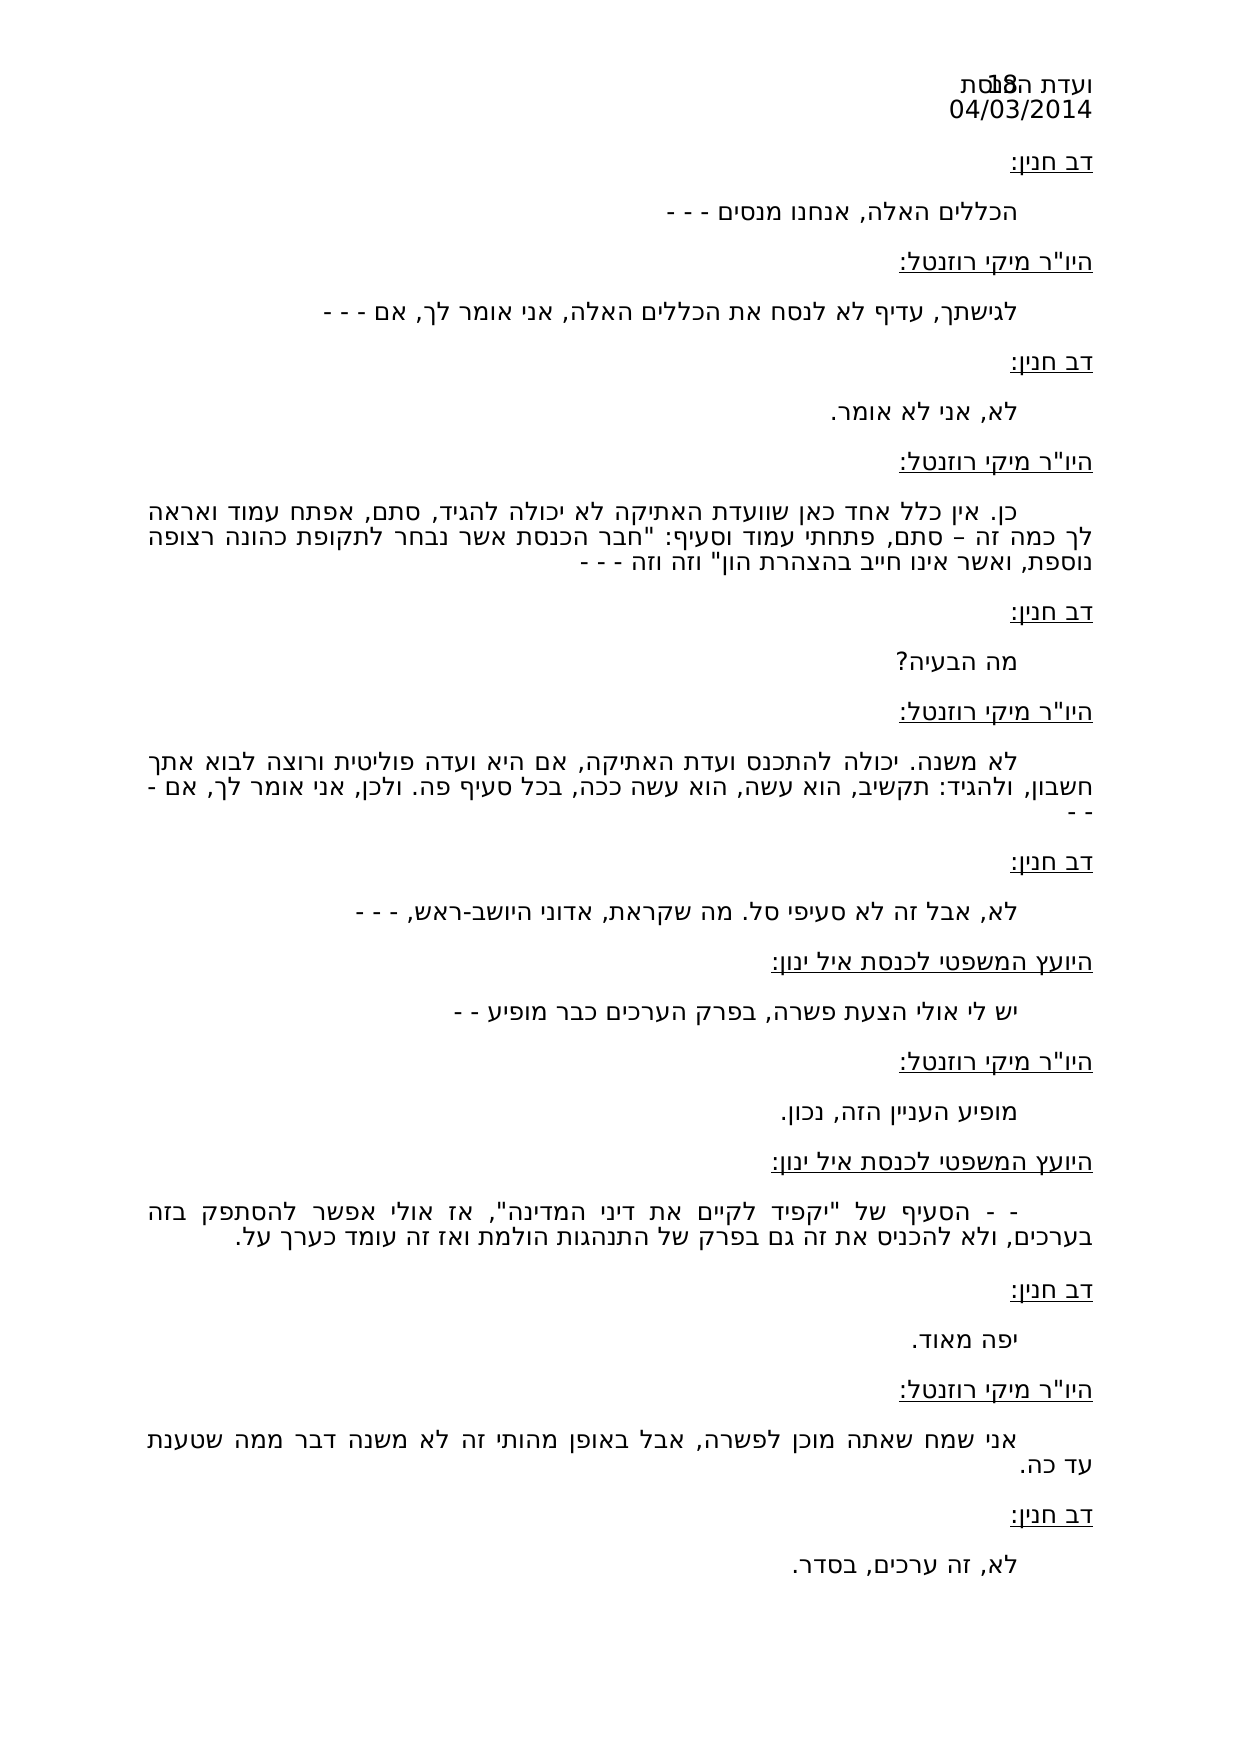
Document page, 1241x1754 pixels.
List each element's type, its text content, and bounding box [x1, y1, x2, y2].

text מופיע העניין הזה, נכון. [147, 1100, 1093, 1125]
text דב חנין: [147, 350, 1093, 375]
text היו"ר מיקי רוזנטל: [147, 700, 1093, 725]
text לא, אני לא אומר. [147, 400, 1093, 425]
text מה הבעיה? [147, 650, 1093, 675]
text לא, זה ערכים, בסדר. [147, 1554, 1093, 1579]
text אני שמח שאתה מוכן לפשרה, אבל באופן מהותי זה לא משנה דבר ממה שטענת עד כה. [147, 1429, 1093, 1479]
text דב חנין: [147, 850, 1093, 875]
text לא משנה. יכולה להתכנס ועדת האתיקה, אם היא ועדה פוליטית ורוצה לבוא אתך חשבון, ולהגיד: תקשיב, הוא עשה, הוא עשה ככה, בכל סעיף פה. ולכן, אני אומר לך, אם - - - [147, 750, 1093, 825]
text דב חנין: [147, 600, 1093, 625]
text לגישתך, עדיף לא לנסח את הכללים האלה, אני אומר לך, אם - - - [147, 300, 1093, 325]
text היו"ר מיקי רוזנטל: [147, 1379, 1093, 1404]
text דב חנין: [147, 1279, 1093, 1304]
text היו"ר מיקי רוזנטל: [147, 450, 1093, 475]
text לא, אבל זה לא סעיפי סל. מה שקראת, אדוני היושב-ראש, - - - [147, 900, 1093, 925]
text היועץ המשפטי לכנסת איל ינון: [147, 950, 1093, 975]
text יפה מאוד. [147, 1329, 1093, 1354]
text כן. אין כלל אחד כאן שוועדת האתיקה לא יכולה להגיד, סתם, אפתח עמוד ואראה לך כמה זה – סתם, פתחתי עמוד וסעיף: "חבר הכנסת אשר נבחר לתקופת כהונה רצופה נוספת, ואשר אינו חייב בהצהרת הון" וזה וזה - - - [147, 500, 1093, 575]
text הכללים האלה, אנחנו מנסים - - - [147, 200, 1093, 225]
text דב חנין: [147, 1504, 1093, 1529]
text היו"ר מיקי רוזנטל: [147, 1050, 1093, 1075]
text היו"ר מיקי רוזנטל: [147, 250, 1093, 275]
text דב חנין: [147, 150, 1093, 175]
text היועץ המשפטי לכנסת איל ינון: [147, 1150, 1093, 1175]
text - - הסעיף של "יקפיד לקיים את דיני המדינה", אז אולי אפשר להסתפק בזה בערכים, ולא להכניס את זה גם בפרק של התנהגות הולמת ואז זה עומד כערך על. [147, 1200, 1093, 1250]
text יש לי אולי הצעת פשרה, בפרק הערכים כבר מופיע - - [147, 1000, 1093, 1025]
